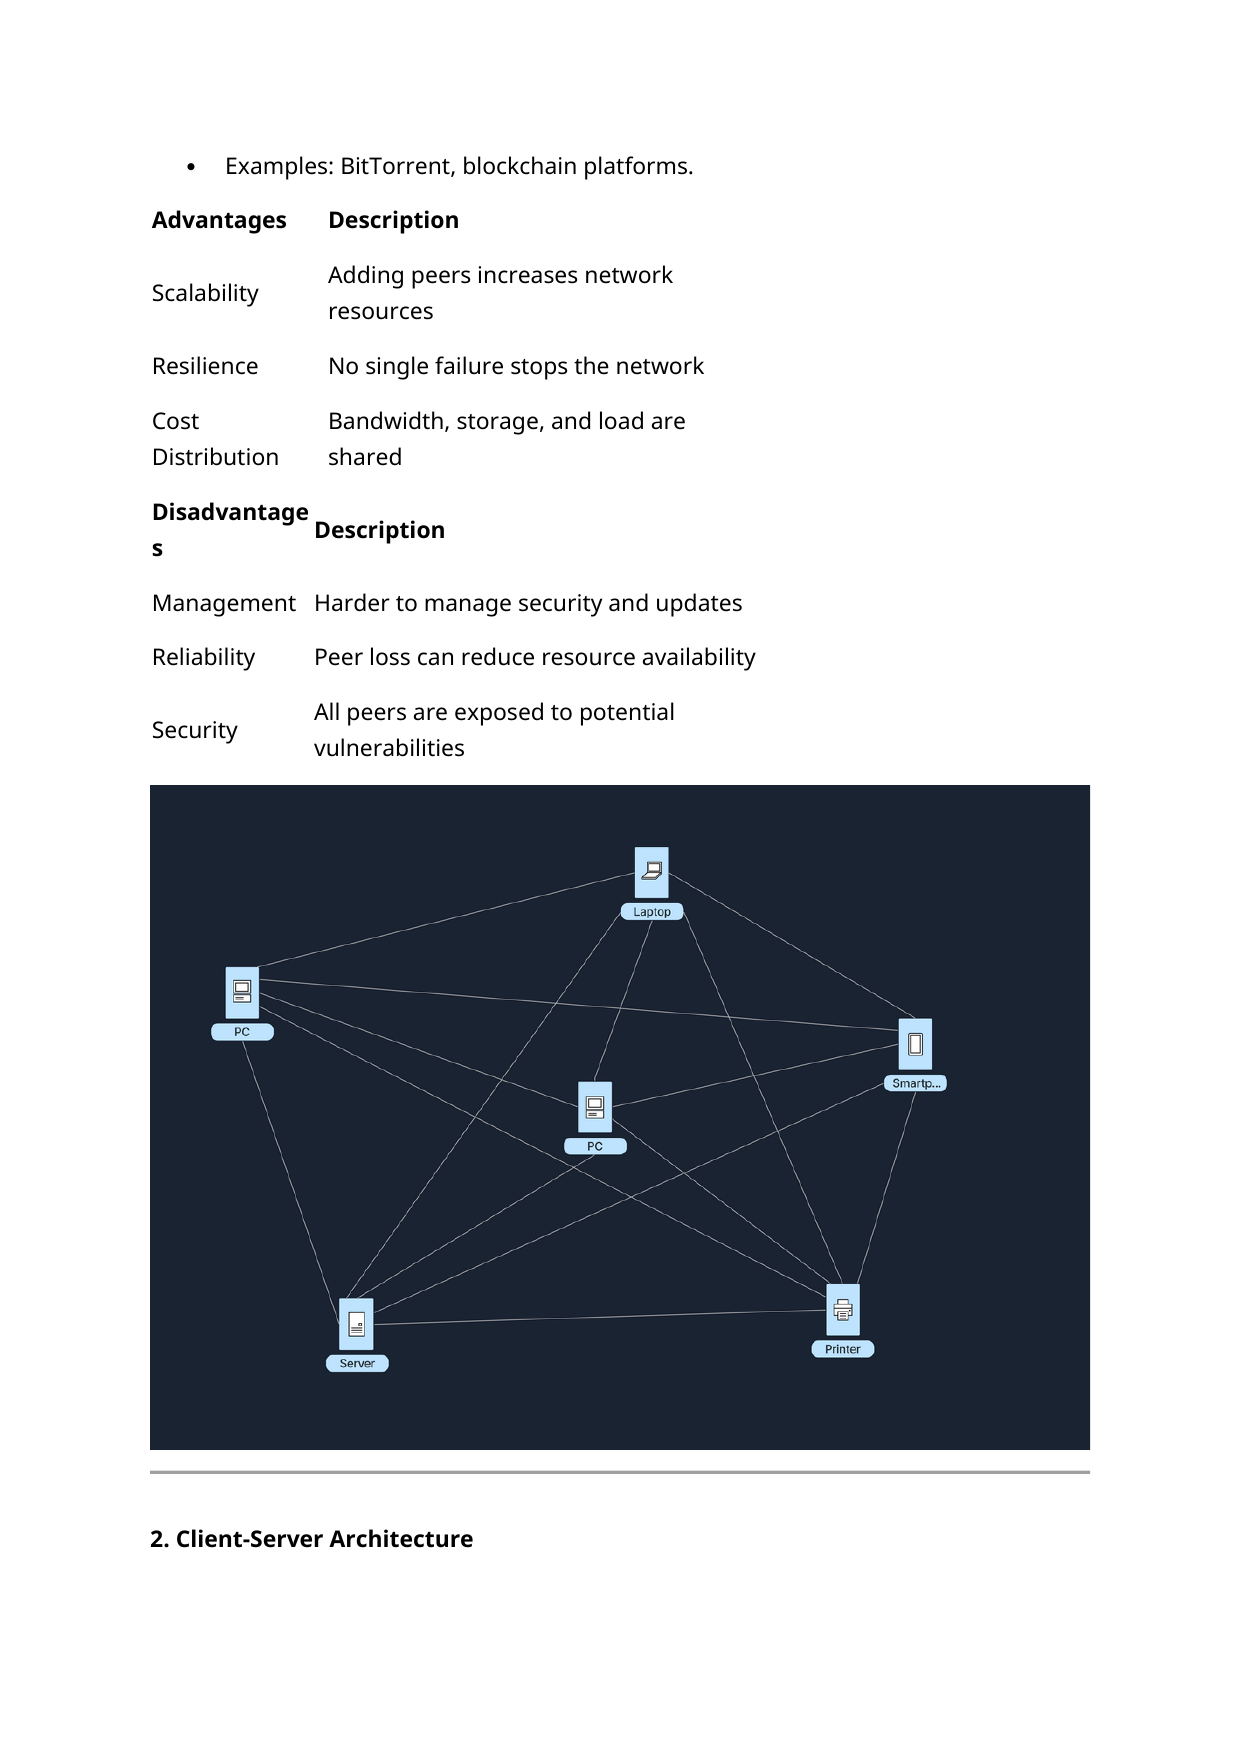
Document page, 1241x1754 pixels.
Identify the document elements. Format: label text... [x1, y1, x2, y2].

table_cell No single failure stops the network [326, 348, 753, 403]
text 2. Client-Server Architecture [150, 1523, 1090, 1554]
list Examples: BitTorrent, blockchain platforms. [187, 150, 1090, 181]
table_cell Management [150, 585, 312, 640]
table_cell Peer loss can reduce resource availability [312, 640, 793, 695]
table_cell Scalability [150, 258, 326, 348]
table_cell Bandwidth, storage, and load are shared [326, 403, 753, 494]
table_header Advantages [150, 203, 326, 257]
picture [150, 785, 1091, 1450]
table_cell Security [150, 695, 312, 785]
table_cell Adding peers increases network resources [326, 258, 753, 348]
table_cell Cost Distribution [150, 403, 326, 494]
table_header Description [312, 494, 793, 585]
table_header Description [326, 203, 753, 257]
table_cell All peers are exposed to potential vulnerabilities [312, 695, 793, 785]
table_cell Reliability [150, 640, 312, 695]
table_cell Harder to manage security and updates [312, 585, 793, 640]
table_header Disadvantages [150, 494, 312, 585]
table_cell Resilience [150, 348, 326, 403]
